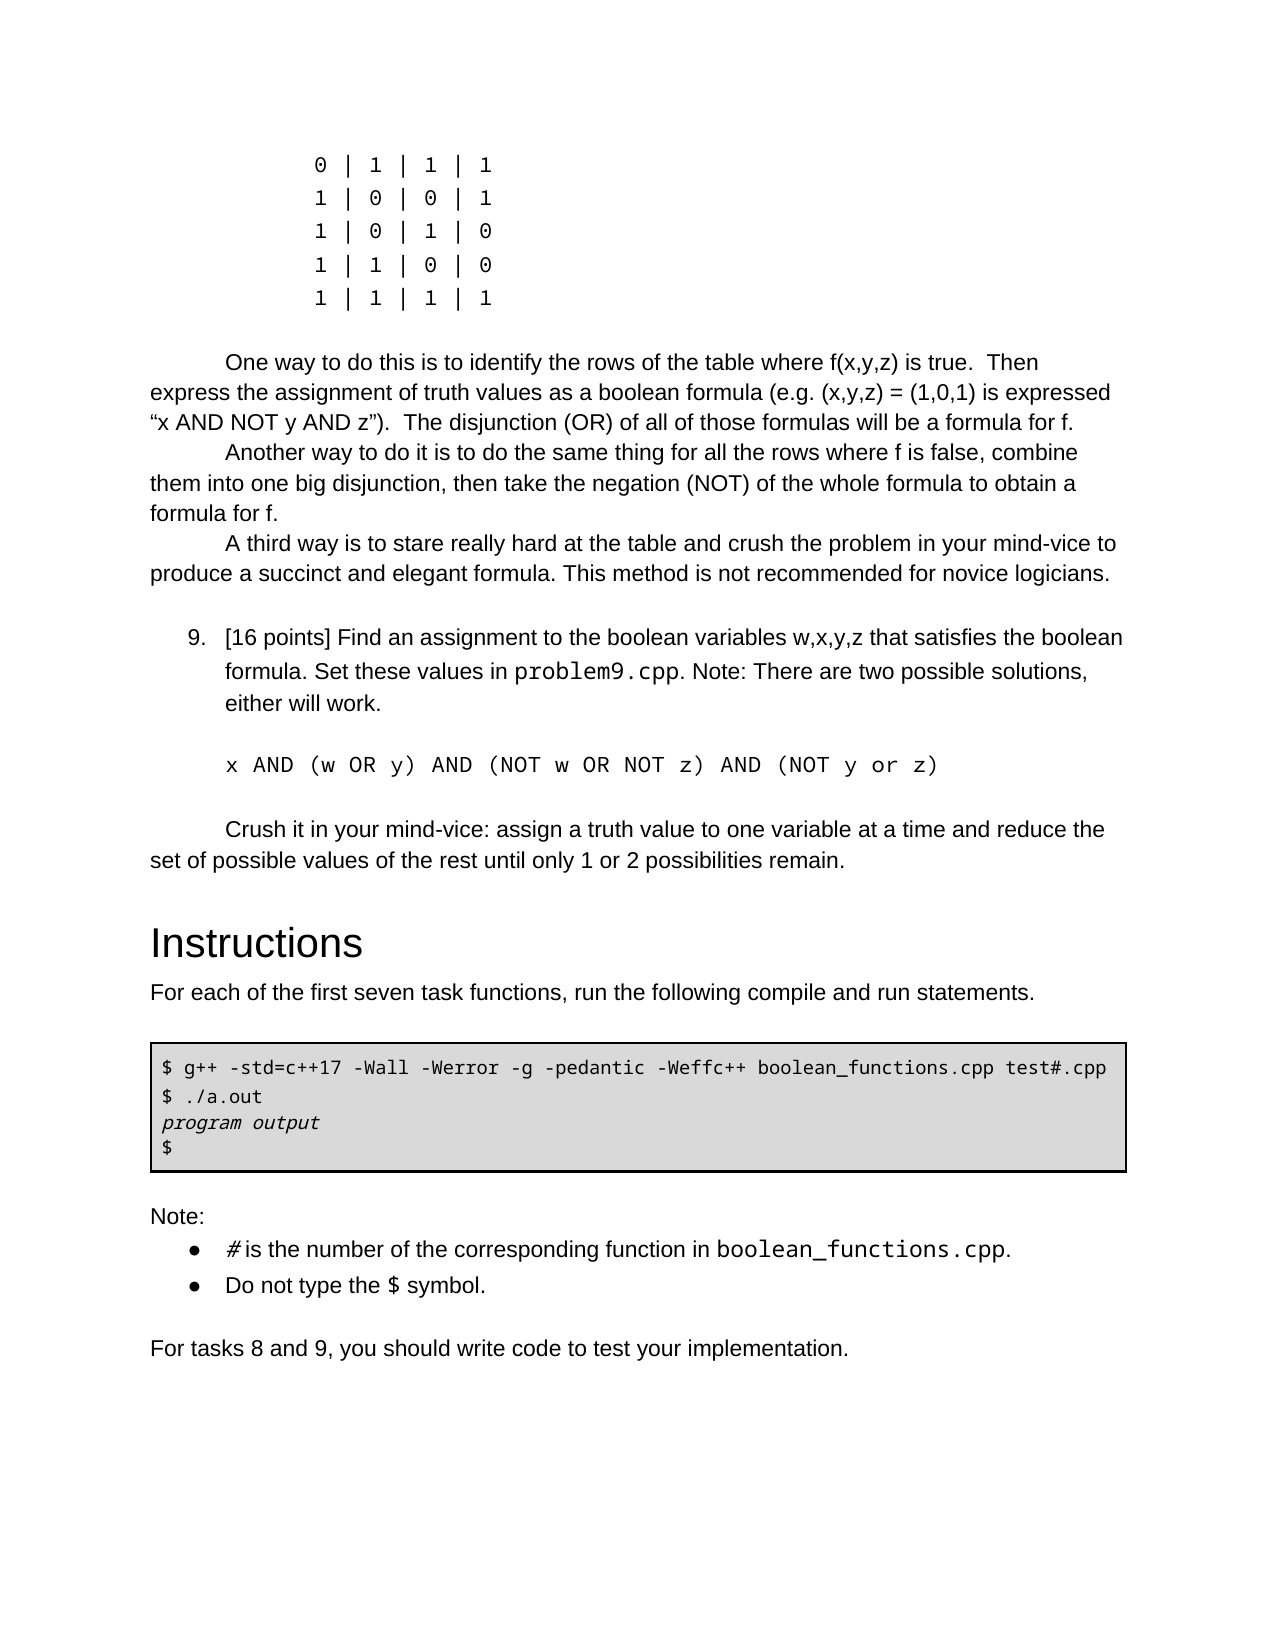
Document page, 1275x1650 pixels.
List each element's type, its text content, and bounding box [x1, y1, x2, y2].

text For each of the first seven task functions, run the following compile and run statements. [150, 979, 1125, 1005]
text 1 | 0 | 1 | 0 [300, 216, 1125, 245]
text x AND (w OR y) AND (NOT w OR NOT z) AND (NOT y or z) [225, 750, 1125, 779]
list [16 points] Find an assignment to the boolean variables w,x,y,z that satisfies the boolean formula. Set these values in problem9.cpp. Note: There are two possible solutions, either will work. [187, 623, 1125, 716]
text 1 | 0 | 0 | 1 [300, 183, 1125, 212]
list # is the number of the corresponding function in boolean_functions.cpp. [187, 1233, 1125, 1264]
subtitle Instructions [150, 918, 1125, 966]
text 1 | 1 | 1 | 1 [300, 282, 1125, 311]
table_header $ g++ -std=c++17 -Wall -Werror -g -pedantic -Weffc++ boolean_functions.cpp test#.cpp $ ./a.out program output $ [152, 1044, 1125, 1170]
text Another way to do it is to do the same thing for all the rows where f is false, combine them into one big disjunction, then take the negation (NOT) of the whole formula to obtain a formula for f. [150, 439, 1125, 526]
text One way to do this is to identify the rows of the table where f(x,y,z) is true. Then express the assignment of truth values as a boolean formula (e.g. (x,y,z) = (1,0,1) is expressed “x AND NOT y AND z”). The disjunction (OR) of all of those formulas will be a formula for f. [150, 349, 1125, 436]
text Note: [150, 1203, 1125, 1229]
text Crush it in your mind-vice: assign a truth value to one variable at a time and reduce the set of possible values of the rest until only 1 or 2 possibilities remain. [150, 816, 1125, 873]
text 0 | 1 | 1 | 1 [300, 150, 1125, 179]
text A third way is to stare really hard at the table and crush the problem in your mind-vice to produce a succinct and elegant formula. This method is not recommended for novice logicians. [150, 530, 1125, 587]
list Do not type the $ symbol. [187, 1269, 1125, 1300]
text For tasks 8 and 9, you should write code to test your implementation. [150, 1335, 1125, 1361]
text 1 | 1 | 0 | 0 [300, 249, 1125, 278]
